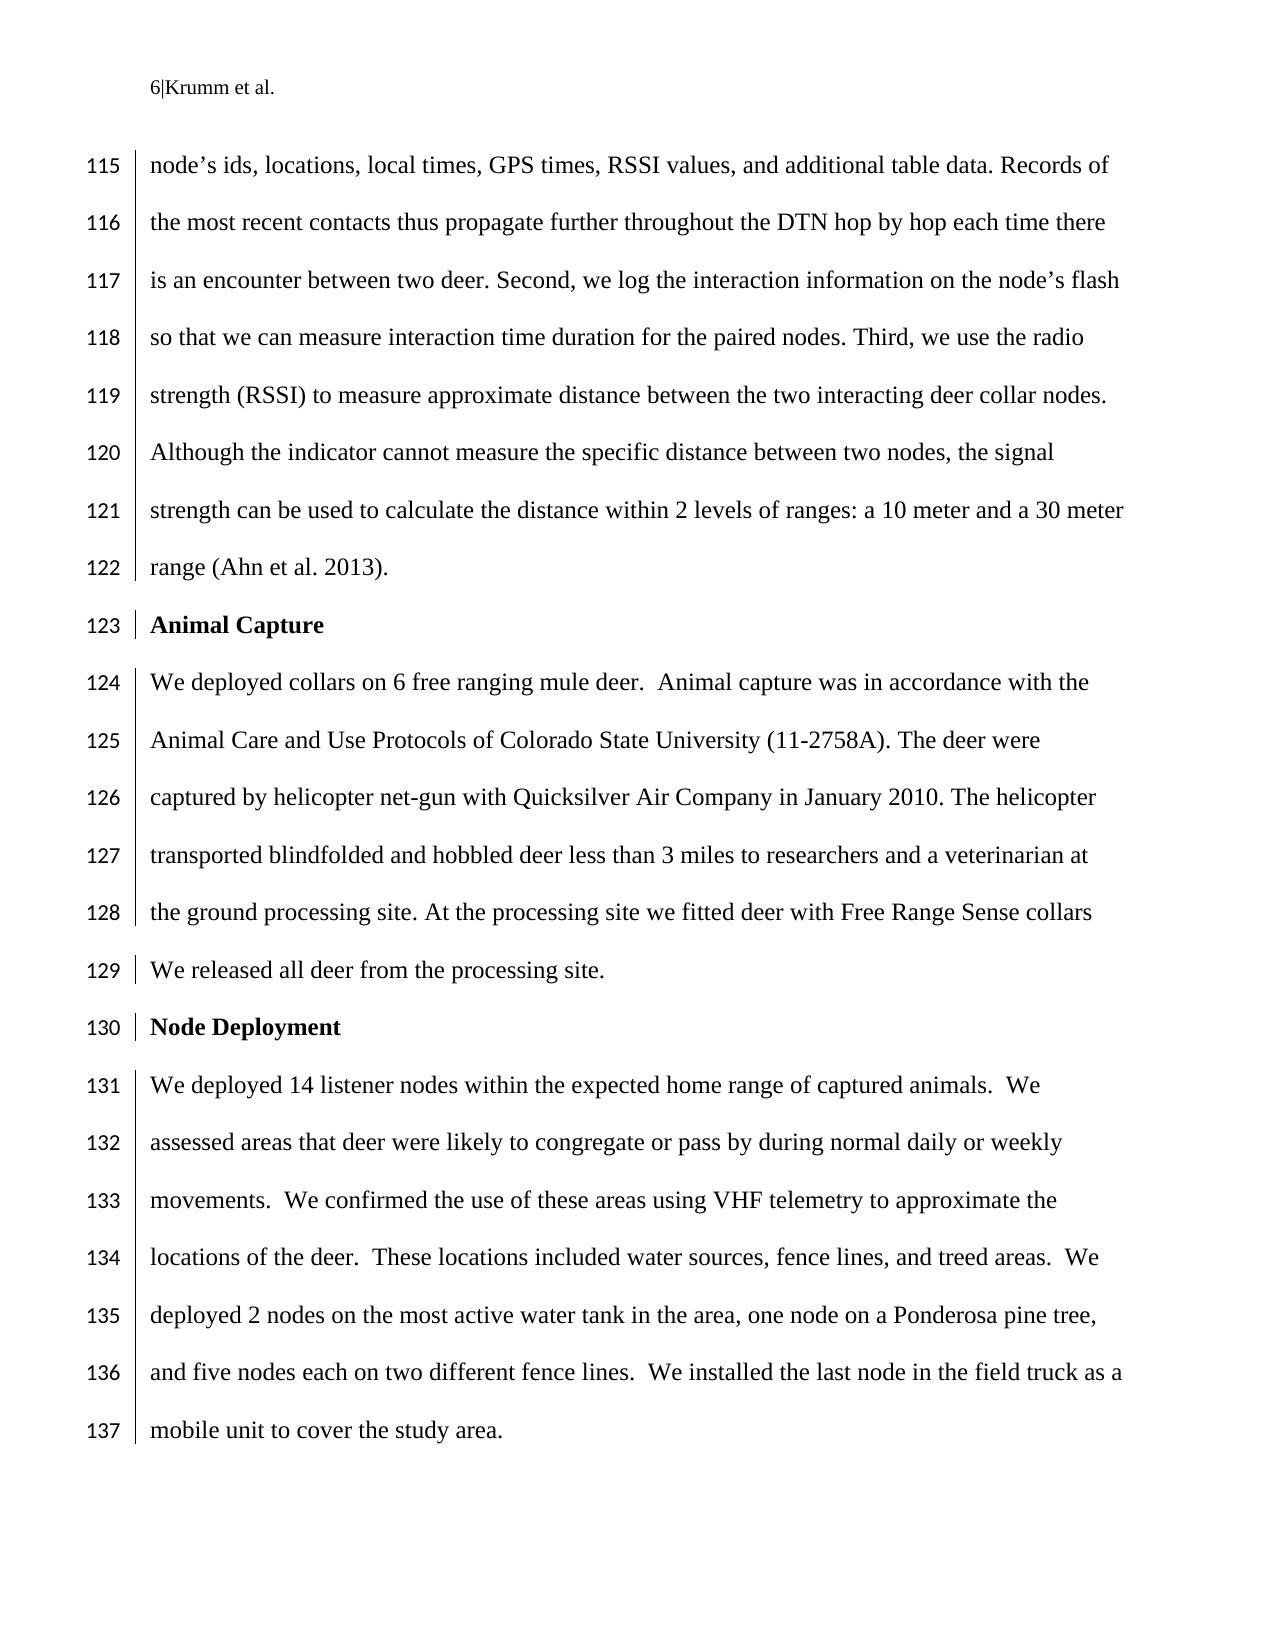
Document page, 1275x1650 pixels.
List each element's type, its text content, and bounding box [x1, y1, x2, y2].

text We released all deer from the processing site. [150, 955, 1125, 984]
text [150, 150, 1125, 581]
text We deployed 14 listener nodes within the expected home range of captured animals. We assessed areas that deer were likely to congregate or pass by during normal daily or weekly movements. We confirmed the use of these areas using VHF telemetry to approximate the locations of the deer. These locations included water sources, fence lines, and treed areas. We deployed 2 nodes on the most active water tank in the area, one node on a Ponderosa pine tree, and five nodes each on two different fence lines. We installed the last node in the field truck as a mobile unit to cover the study area. [150, 1070, 1125, 1444]
text Animal Capture [150, 610, 1125, 639]
text Node Deployment [150, 1012, 1125, 1041]
text We deployed collars on 6 free ranging mule deer. Animal capture was in accordance with the Animal Care and Use Protocols of Colorado State University (11-2758A). The deer were captured by helicopter net-gun with Quicksilver Air Company in January 2010. The helicopter transported blindfolded and hobbled deer less than 3 miles to researchers and a veterinarian at the ground processing site. At the processing site we fitted deer with Free Range Sense collars [150, 667, 1125, 926]
